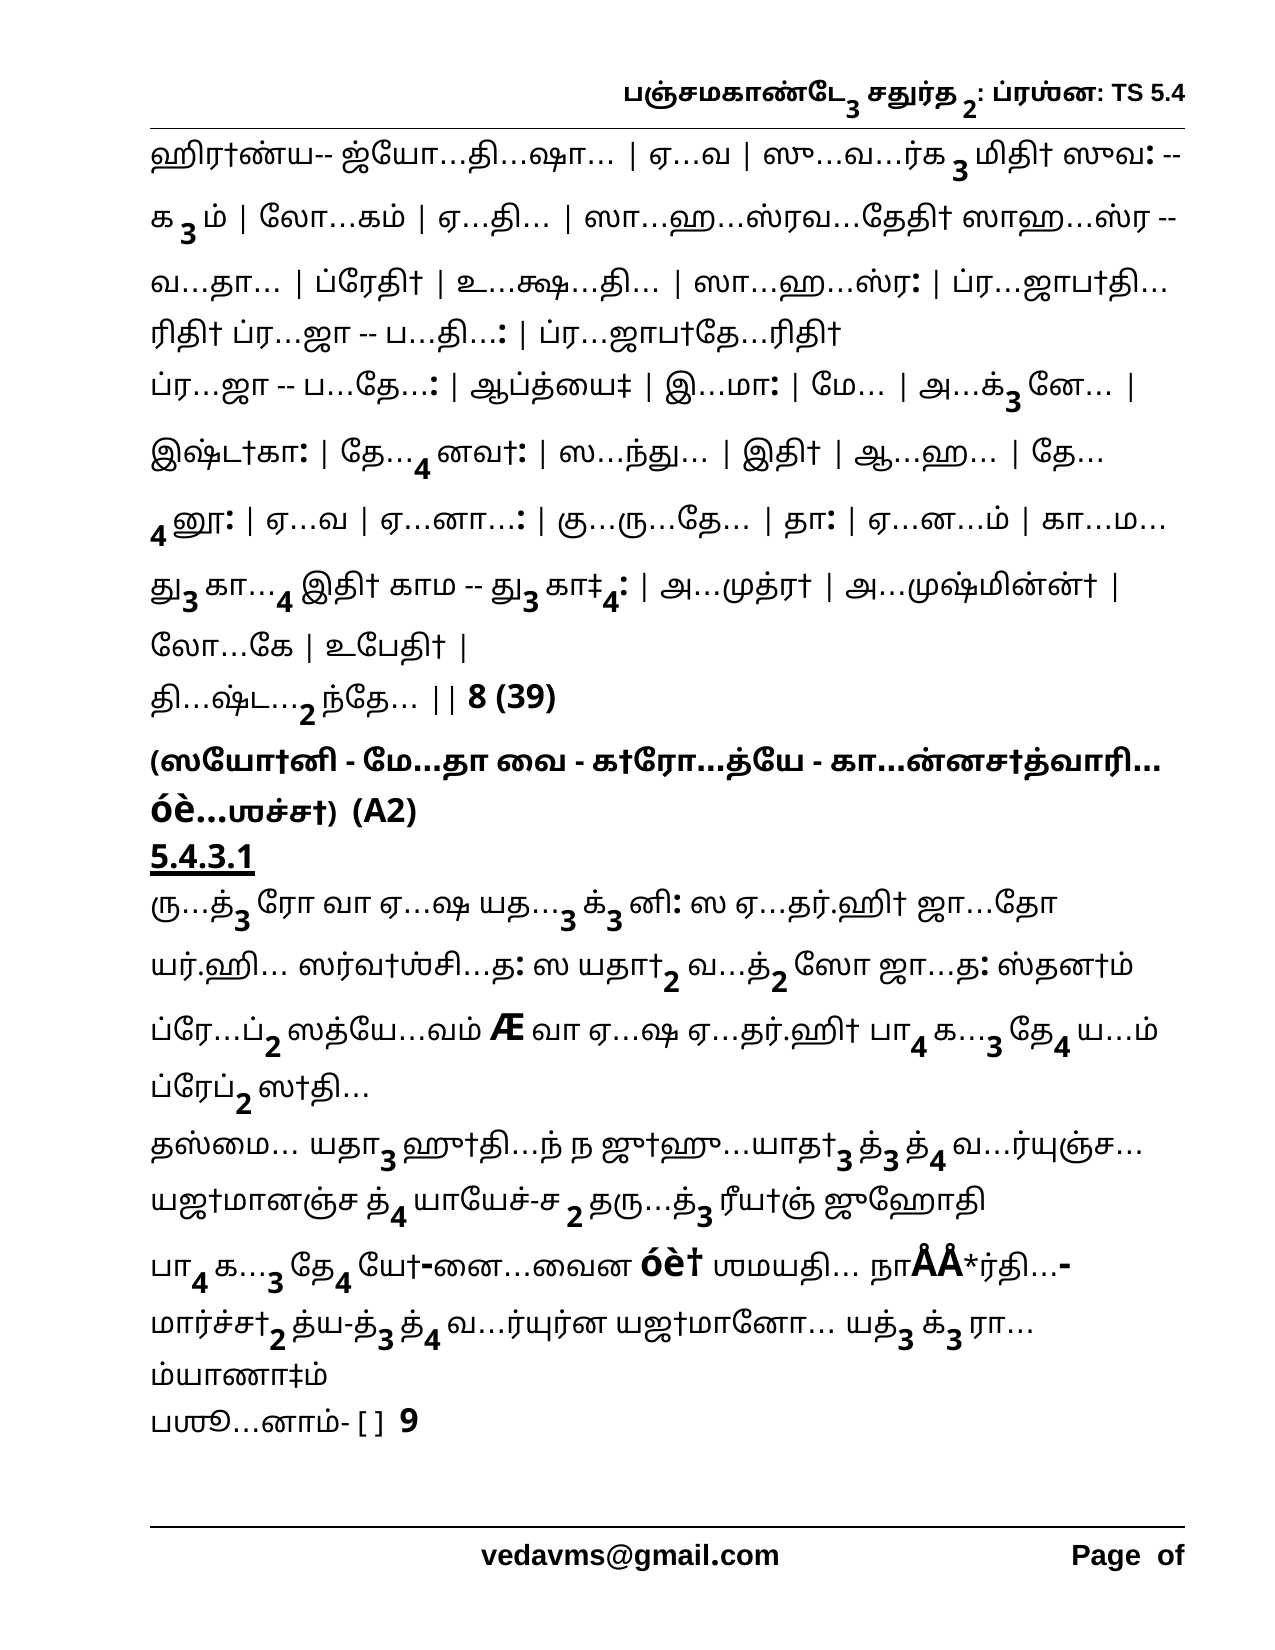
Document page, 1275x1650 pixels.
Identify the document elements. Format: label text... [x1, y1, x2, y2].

text 5.4.3.1 [150, 833, 1185, 878]
text (ஸயோ†னி - மே…தா வை - க†ரோ…த்யே - கா…ன்னச†த்வாரி…óè…ஶச்ச†) (A2) [150, 740, 1185, 833]
text ப்ரே…ப்2ஸத்யே…வம் Æவா ஏ…ஷ ஏ…தர்.ஹி† பா4க…3தே4ய…ம் ப்ரேப்2ஸ†தி… [150, 1001, 1185, 1123]
text ரு…த்3ரோ வா ஏ…ஷ யத…3க்3னி: ஸ ஏ…தர்.ஹி† ஜா…தோ யர்.ஹி… ஸர்வ†ஶ்சி…த: ஸ யதா†2 வ…த்2ஸோ ஜா…த: ஸ்தன†ம் [150, 878, 1185, 1001]
